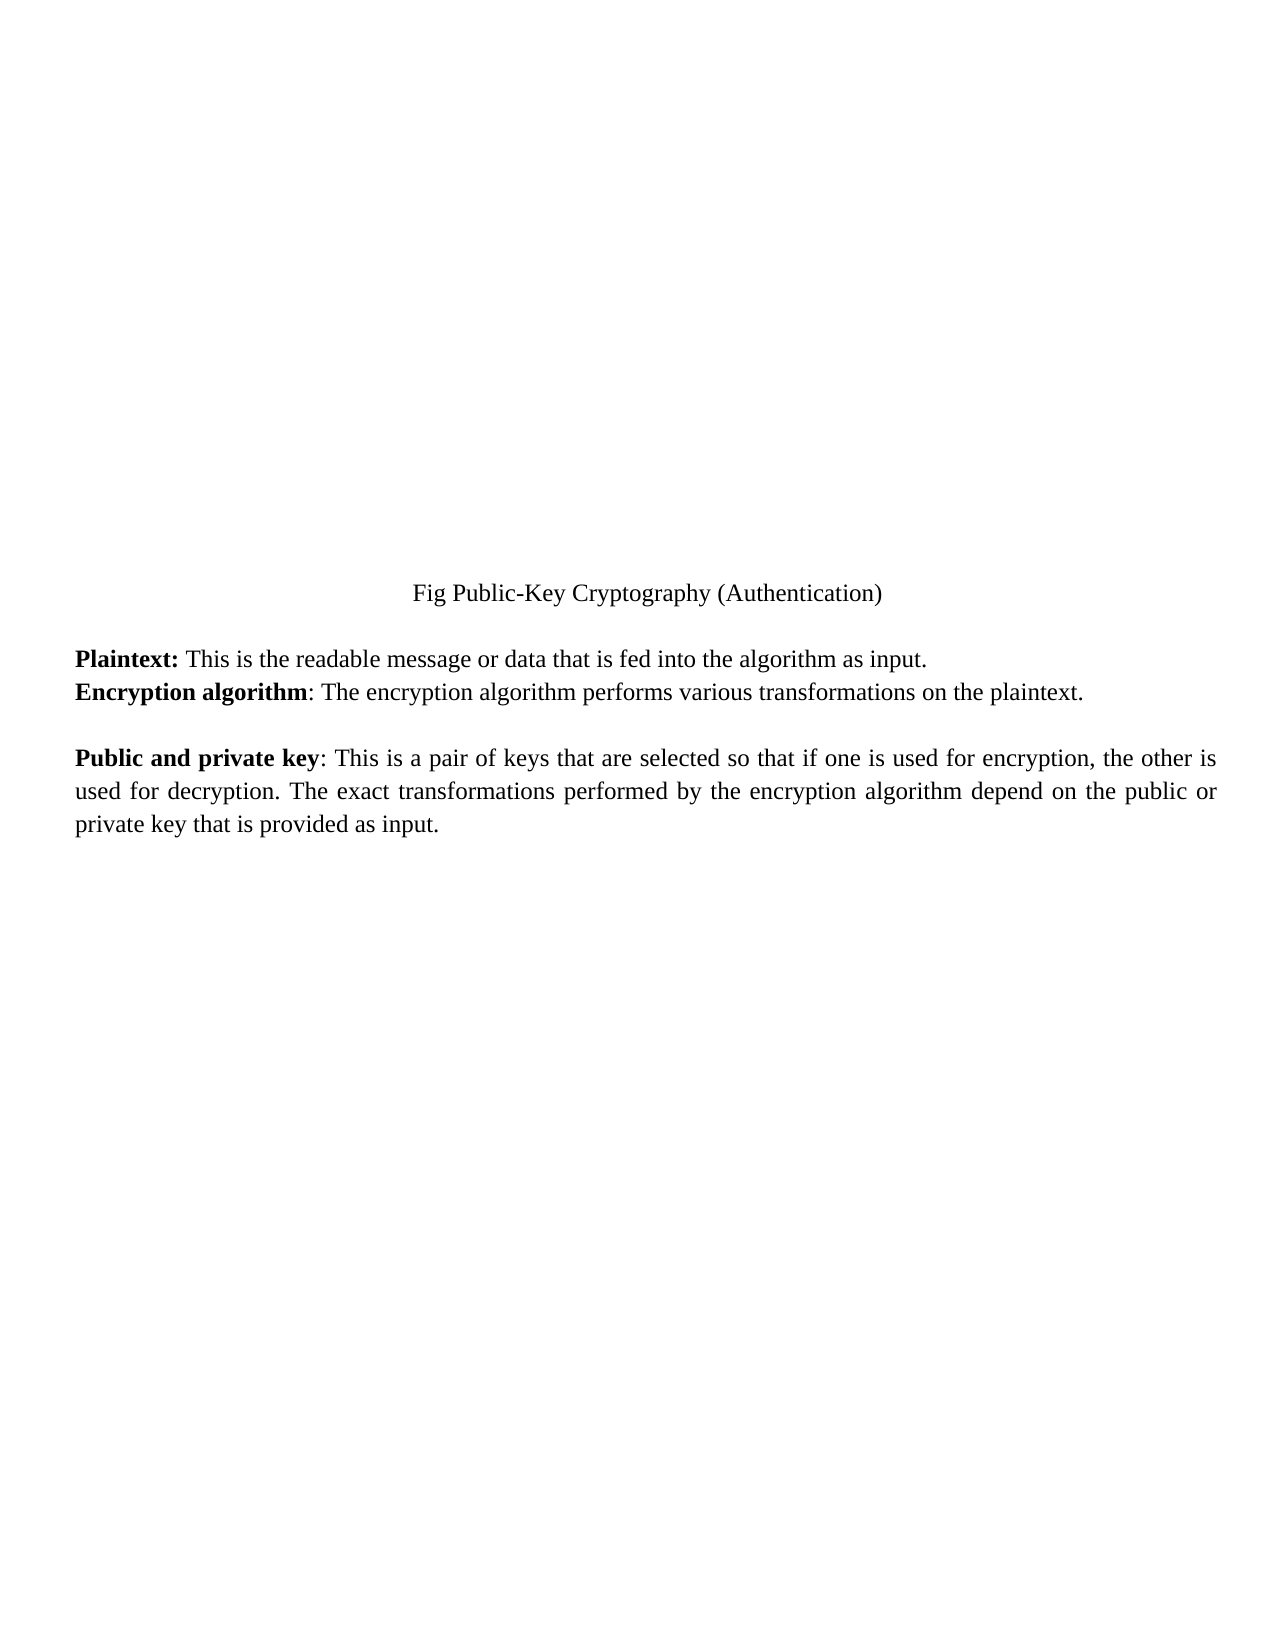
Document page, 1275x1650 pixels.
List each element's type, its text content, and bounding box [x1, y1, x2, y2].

text Encryption algorithm: The encryption algorithm performs various transformations on the plaintext. [75, 677, 1219, 706]
text Public and private key: This is a pair of keys that are selected so that if one is used for encryption, the other is used for decryption. The exact transformations performed by the encryption algorithm depend on the public or private key that is provided as input. [75, 743, 1219, 838]
text Plaintext: This is the readable message or data that is fed into the algorithm as input. [75, 644, 1219, 673]
text Fig Public-Key Cryptography (Authentication) [412, 578, 1219, 607]
